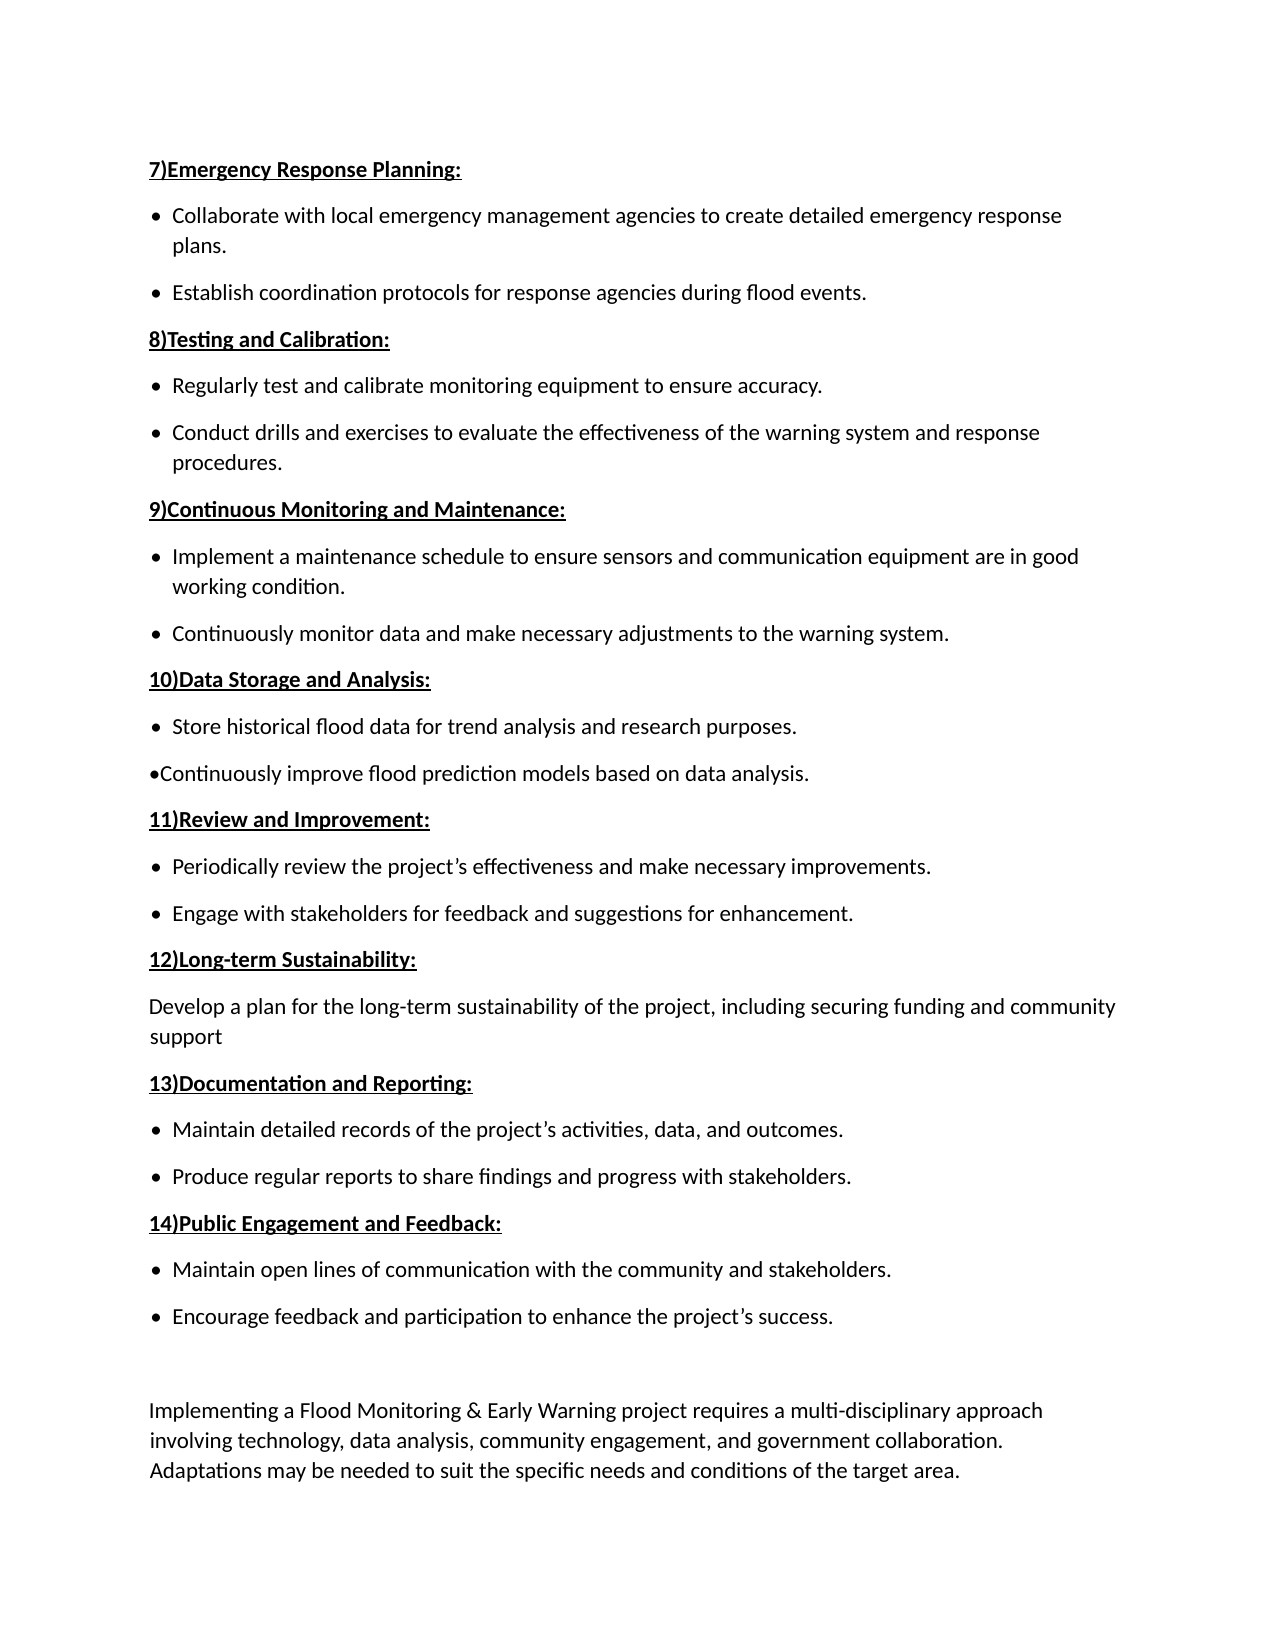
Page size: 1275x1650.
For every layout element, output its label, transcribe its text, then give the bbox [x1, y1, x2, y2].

list Maintain open lines of communication with the community and stakeholders. [150, 1256, 1122, 1284]
text 11)Review and Improvement: [148, 805, 1122, 833]
text •Continuously improve flood prediction models based on data analysis. [148, 759, 1122, 787]
text 7)Emergency Response Planning: [148, 155, 1122, 183]
list Continuously monitor data and make necessary adjustments to the warning system. [150, 619, 1122, 647]
text 12)Long-term Sustainability: [148, 945, 1122, 973]
list Maintain detailed records of the project’s activities, data, and outcomes. [150, 1116, 1122, 1144]
list Store historical flood data for trend analysis and research purposes. [150, 712, 1122, 740]
text 10)Data Storage and Analysis: [148, 665, 1122, 693]
list Periodically review the project’s effectiveness and make necessary improvements. [150, 852, 1122, 880]
text Develop a plan for the long-term sustainability of the project, including securing funding and community support [148, 992, 1122, 1050]
list Produce regular reports to share findings and progress with stakeholders. [150, 1162, 1122, 1190]
list Engage with stakeholders for feedback and suggestions for enhancement. [150, 899, 1122, 927]
text 9)Continuous Monitoring and Maintenance: [148, 495, 1122, 523]
text Implementing a Flood Monitoring & Early Warning project requires a multi-disciplinary approach involving technology, data analysis, community engagement, and government collaboration. Adaptations may be needed to suit the specific needs and conditions of the target area. [148, 1396, 1122, 1484]
list Implement a maintenance schedule to ensure sensors and communication equipment are in good working condition. [150, 542, 1122, 600]
list Conduct drills and exercises to evaluate the effectiveness of the warning system and response procedures. [150, 418, 1122, 477]
list Encourage feedback and participation to enhance the project’s success. [150, 1302, 1122, 1330]
list Regularly test and calibrate monitoring equipment to ensure accuracy. [150, 372, 1122, 400]
list Collaborate with local emergency management agencies to create detailed emergency response plans. [150, 201, 1122, 260]
text 8)Testing and Calibration: [148, 325, 1122, 353]
text 13)Documentation and Reporting: [148, 1069, 1122, 1097]
text 14)Public Engagement and Feedback: [148, 1209, 1122, 1237]
list Establish coordination protocols for response agencies during flood events. [150, 278, 1122, 306]
